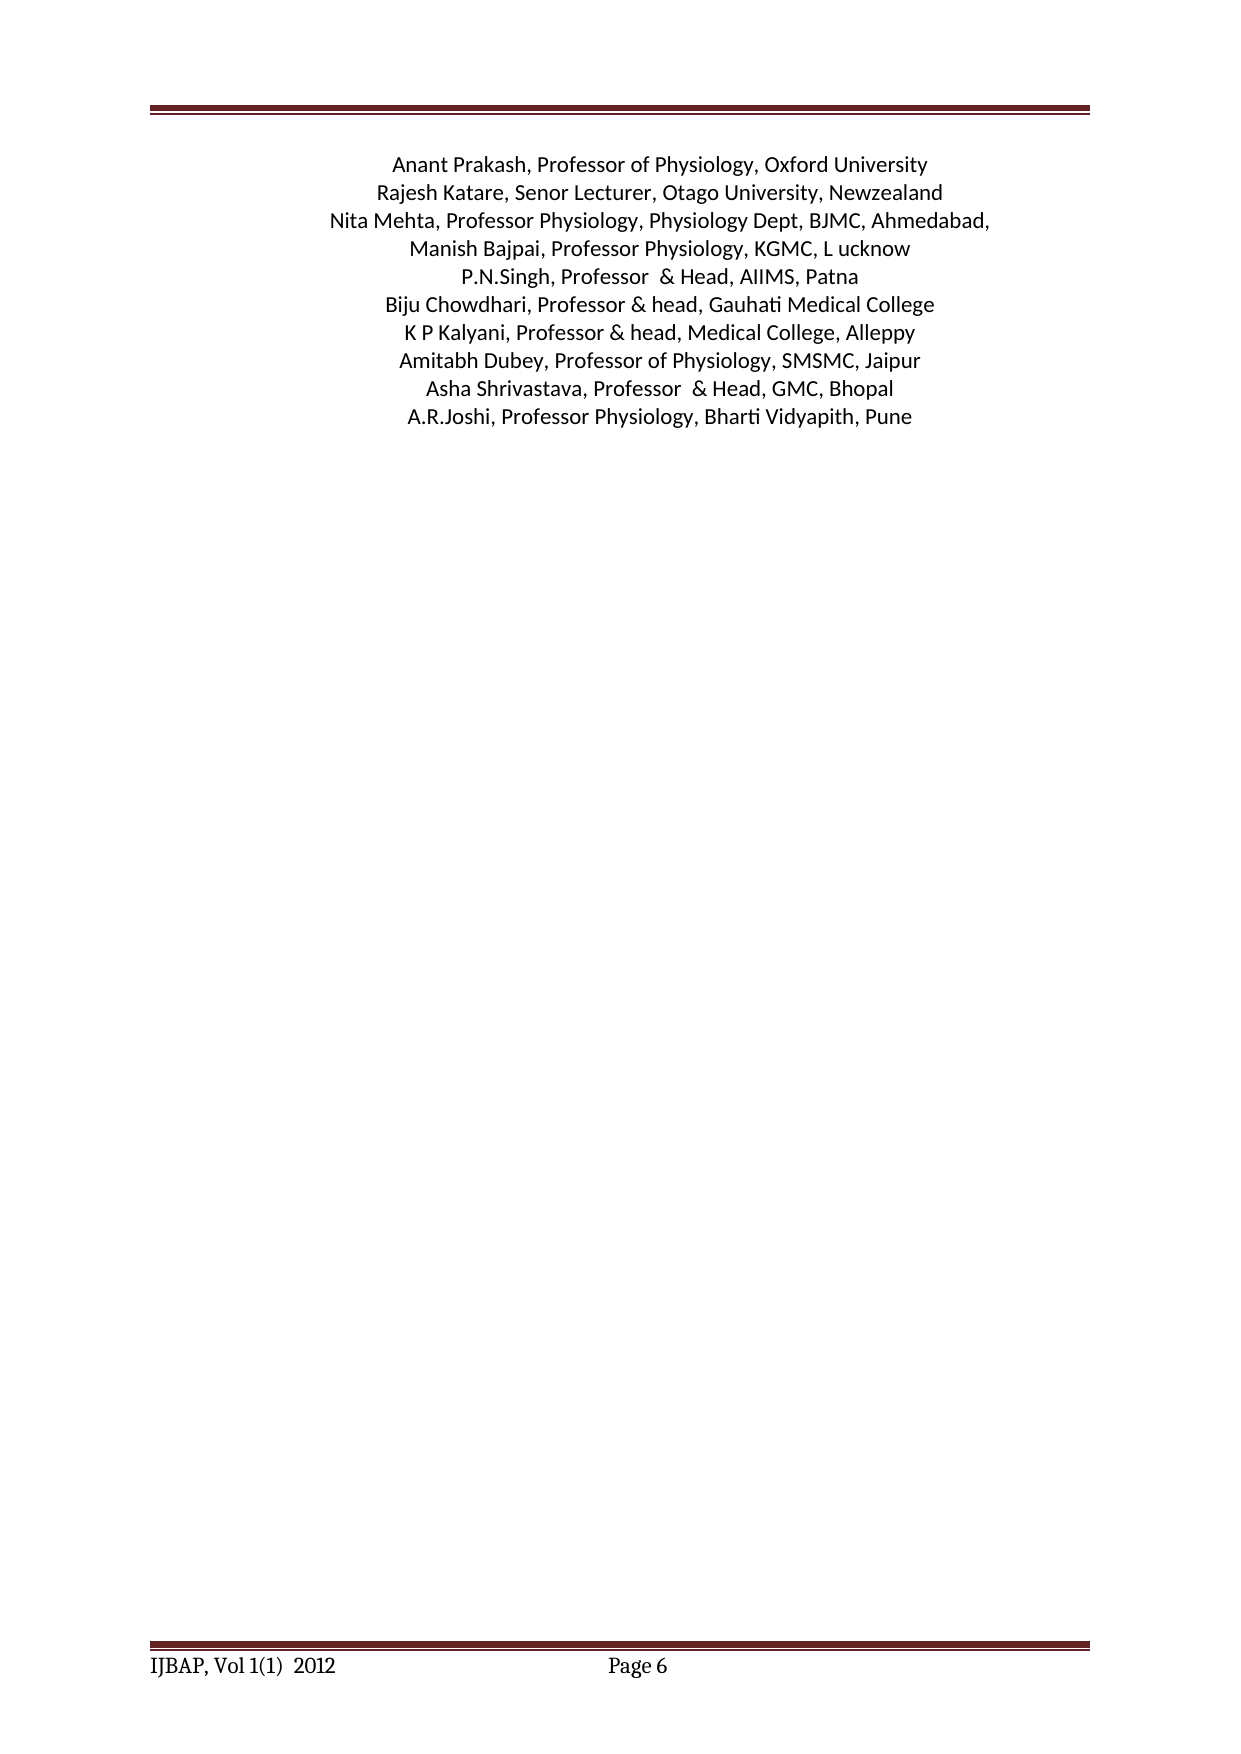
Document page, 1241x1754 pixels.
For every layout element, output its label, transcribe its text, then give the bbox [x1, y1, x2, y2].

text Nita Mehta, Professor Physiology, Physiology Dept, BJMC, Ahmedabad, [225, 206, 1090, 234]
text P.N.Singh, Professor & Head, AIIMS, Patna [225, 262, 1090, 290]
text Amitabh Dubey, Professor of Physiology, SMSMC, Jaipur [225, 346, 1090, 374]
text Rajesh Katare, Senor Lecturer, Otago University, Newzealand [225, 178, 1090, 206]
text Anant Prakash, Professor of Physiology, Oxford University [225, 150, 1090, 178]
text Manish Bajpai, Professor Physiology, KGMC, L ucknow [225, 234, 1090, 262]
text K P Kalyani, Professor & head, Medical College, Alleppy [225, 318, 1090, 346]
text Asha Shrivastava, Professor & Head, GMC, Bhopal [225, 374, 1090, 402]
text Biju Chowdhari, Professor & head, Gauhati Medical College [225, 290, 1090, 318]
text A.R.Joshi, Professor Physiology, Bharti Vidyapith, Pune [150, 402, 1090, 430]
